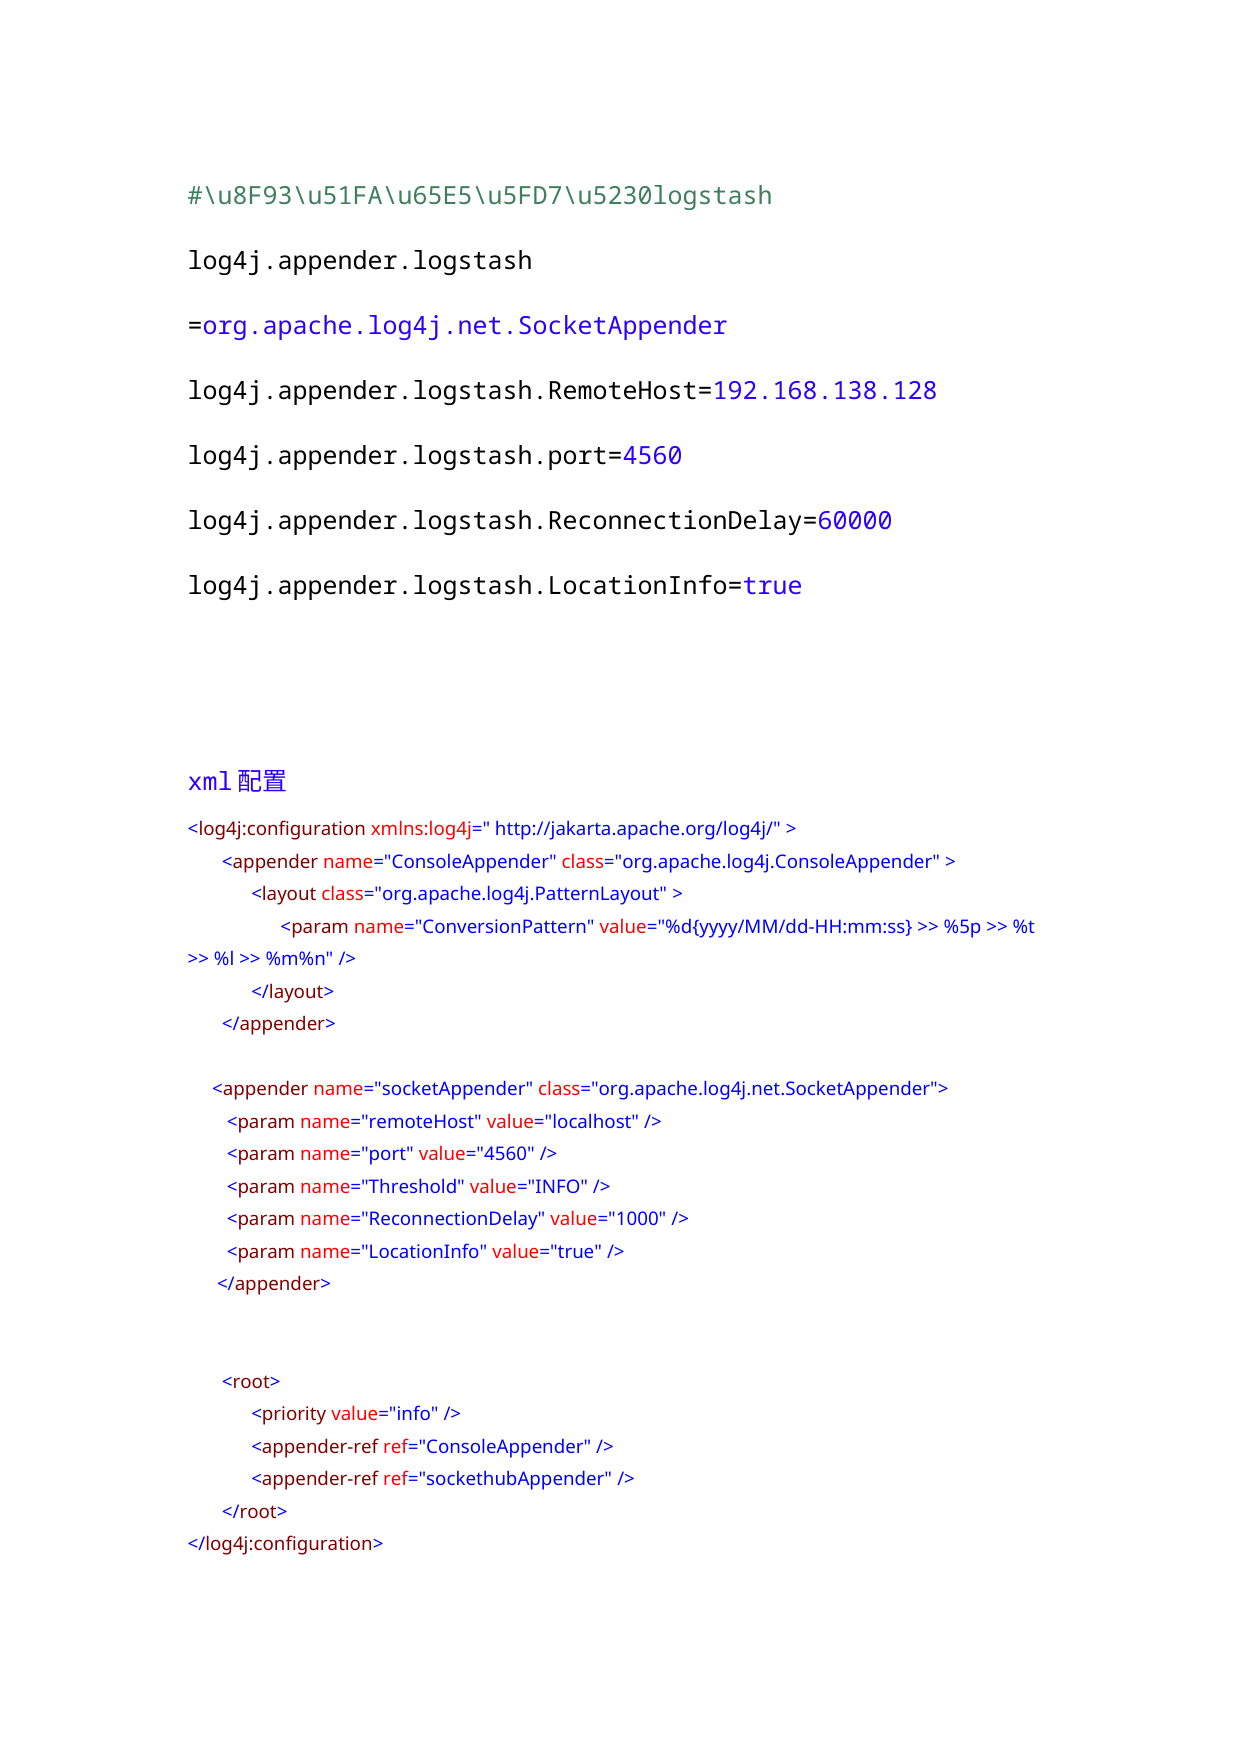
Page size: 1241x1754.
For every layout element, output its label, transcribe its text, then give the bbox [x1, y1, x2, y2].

text <param name="ReconnectionDelay" value="1000" /> [187, 1202, 1053, 1234]
text log4j.appender.logstash.port=4560 [187, 422, 1053, 487]
text <appender-ref ref="ConsoleAppender" /> [187, 1429, 1053, 1462]
text log4j.appender.logstash.LocationInfo=true [187, 552, 1053, 617]
text <appender name="ConsoleAppender" class="org.apache.log4j.ConsoleAppender" > [187, 844, 1053, 877]
text <appender name="socketAppender" class="org.apache.log4j.net.SocketAppender"> [187, 1072, 1053, 1104]
text <root> [187, 1364, 1053, 1397]
text <param name="Threshold" value="INFO" /> [187, 1169, 1053, 1202]
text <param name="port" value="4560" /> [187, 1137, 1053, 1169]
text <layout class="org.apache.log4j.PatternLayout" > [187, 877, 1053, 909]
text #\u8F93\u51FA\u65E5\u5FD7\u5230logstash [187, 162, 1053, 227]
text </appender> [187, 1007, 1053, 1039]
text <appender-ref ref="sockethubAppender" /> [187, 1462, 1053, 1494]
text <priority value="info" /> [187, 1397, 1053, 1429]
text </root> [187, 1494, 1053, 1527]
text log4j.appender.logstash.RemoteHost=192.168.138.128 [187, 357, 1053, 422]
text <param name="remoteHost" value="localhost" /> [187, 1104, 1053, 1137]
text </layout> [187, 974, 1053, 1007]
text </log4j:configuration> [187, 1527, 1053, 1559]
text log4j.appender.logstash=org.apache.log4j.net.SocketAppender [187, 227, 1053, 357]
text log4j.appender.logstash.ReconnectionDelay=60000 [187, 487, 1053, 552]
text </appender> [187, 1267, 1053, 1299]
text <param name="ConversionPattern" value="%d{yyyy/MM/dd-HH:mm:ss} >> %5p >> %t >> %l >> %m%n" /> [187, 909, 1053, 974]
text <log4j:configuration xmlns:log4j=" http://jakarta.apache.org/log4j/" > [187, 812, 1053, 844]
text <param name="LocationInfo" value="true" /> [187, 1234, 1053, 1267]
text xml配置 [187, 747, 1053, 812]
